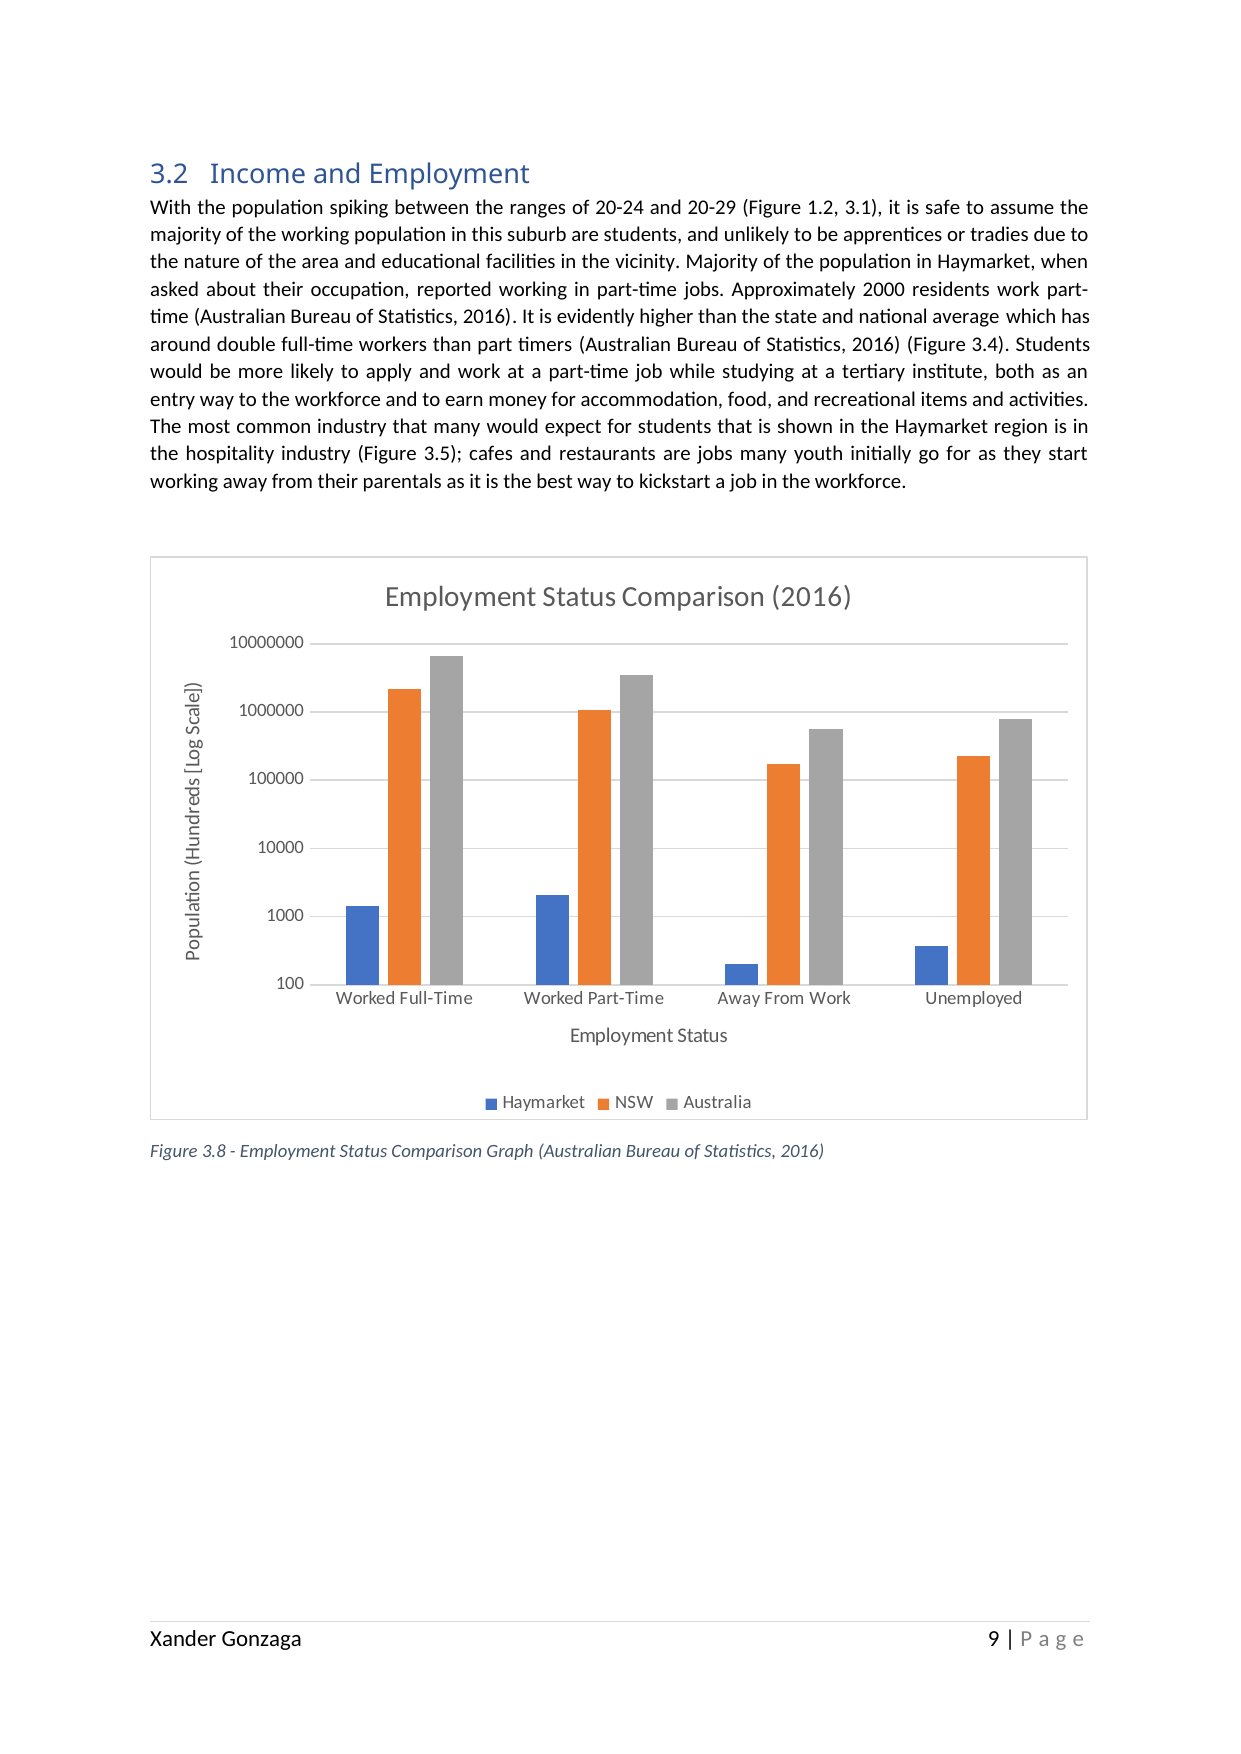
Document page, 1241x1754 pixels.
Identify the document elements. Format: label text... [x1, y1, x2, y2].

subtitle Income and Employment [150, 154, 1090, 191]
text Figure . - Employment Status Comparison Graph [150, 1139, 1090, 1162]
text With the population spiking between the ranges of 20-24 and 20-29 (Figure 1.2, 3.1), it is safe to assume the majority of the working population in this suburb are students, and unlikely to be apprentices or tradies due to the nature of the area and educational facilities in the vicinity. Majority of the population in Haymarket, when asked about their occupation, reported working in part-time jobs. Approximately 2000 residents work part-time . It is evidently higher than the state and national average which has around double full-time workers than part timers (Figure 3.4). Students would be more likely to apply and work at a part-time job while studying at a tertiary institute, both as an entry way to the workforce and to earn money for accommodation, food, and recreational items and activities. The most common industry that many would expect for students that is shown in the Haymarket region is in the hospitality industry (Figure 3.5); cafes and restaurants are jobs many youth initially go for as they start working away from their parentals as it is the best way to kickstart a job in the workforce. [150, 194, 1090, 493]
